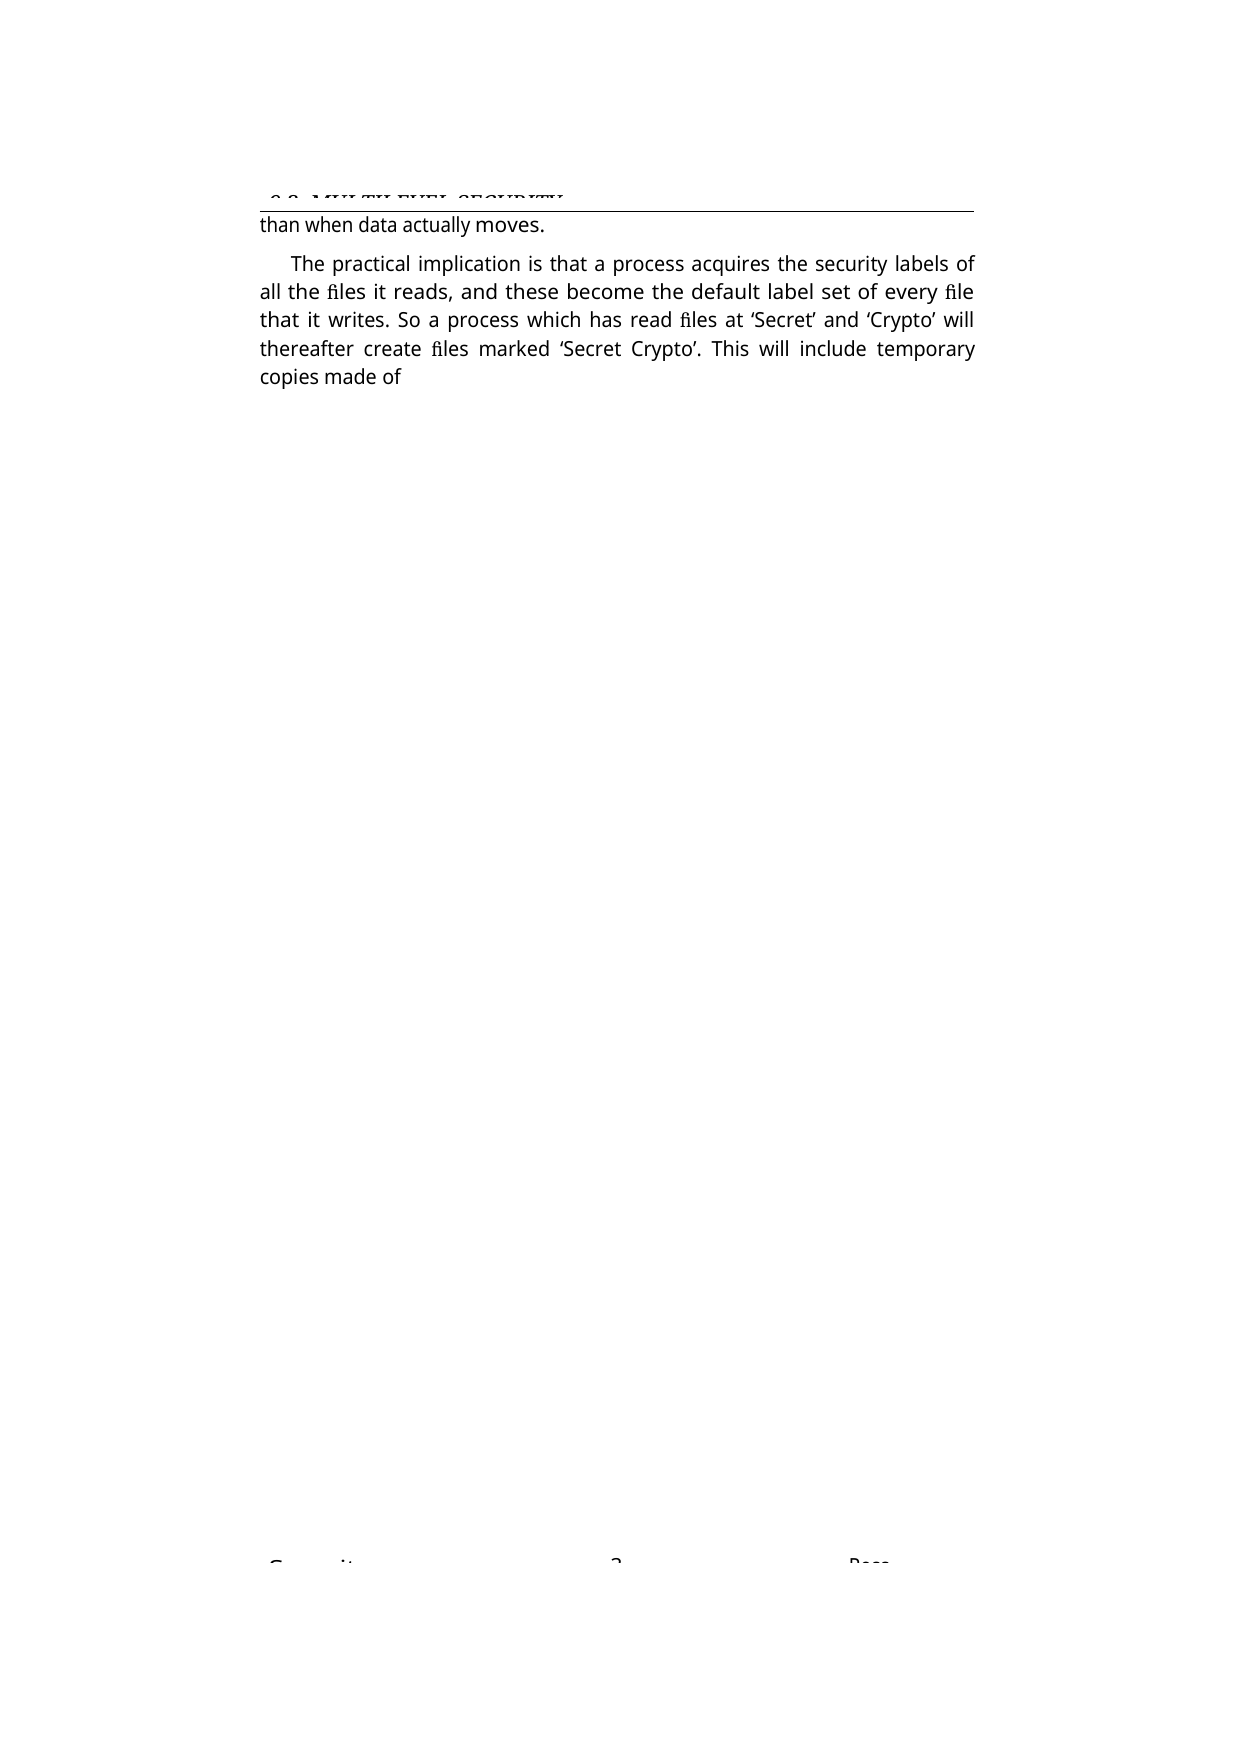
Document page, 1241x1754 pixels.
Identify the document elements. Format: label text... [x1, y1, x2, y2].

text The practical implication is that a process acquires the security labels of all the ﬁles it reads, and these become the default label set of every ﬁle that it writes. So a process which has read ﬁles at ‘Secret’ and ‘Crypto’ will thereafter create ﬁles marked ‘Secret Crypto’. This will include temporary copies made of [259, 249, 975, 391]
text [259, 210, 975, 239]
